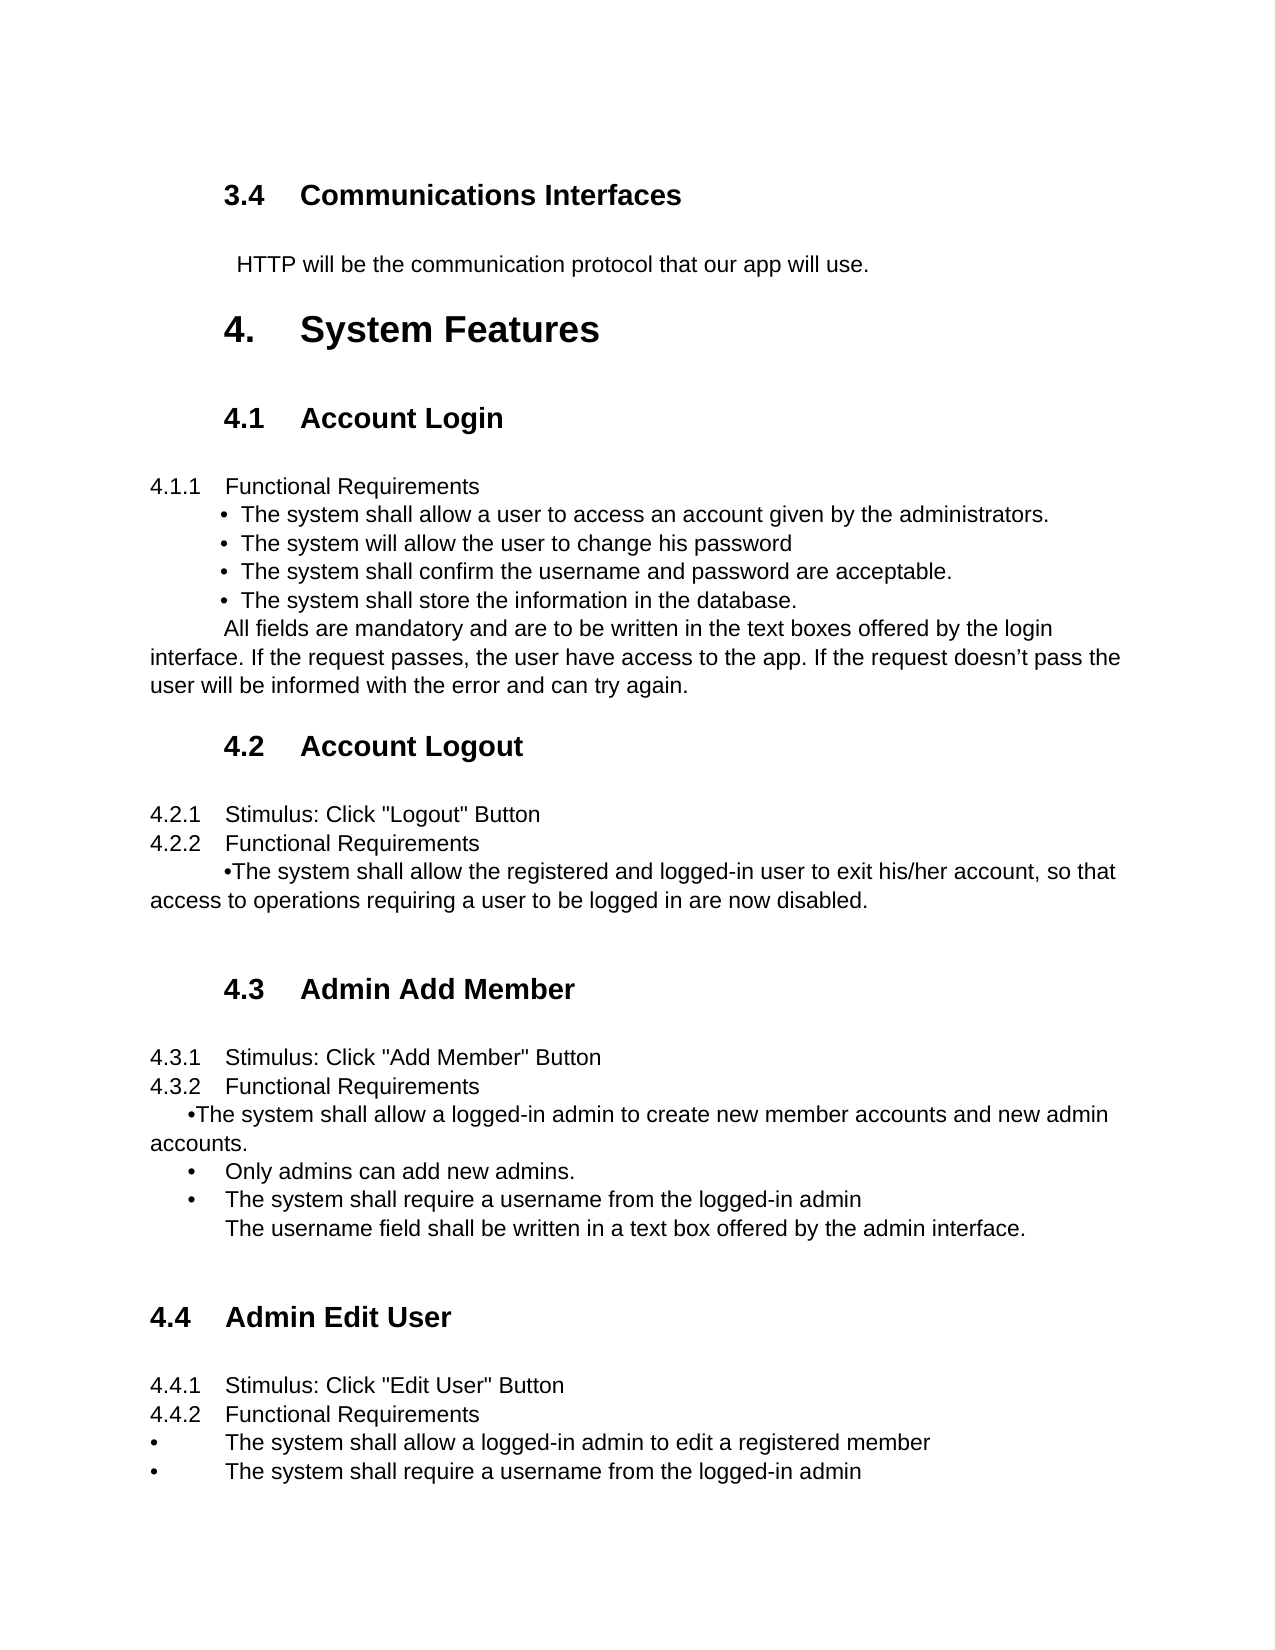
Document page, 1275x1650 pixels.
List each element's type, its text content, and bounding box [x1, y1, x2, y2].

text 4.2 Account Logout [150, 729, 1125, 762]
list The system shall require a username from the logged-in admin [187, 1186, 1125, 1213]
text • The system shall allow a user to access an account given by the administrators. [150, 501, 1125, 528]
text • The system shall require a username from the logged-in admin [150, 1458, 1125, 1484]
text • The system shall confirm the username and password are acceptable. [150, 558, 1125, 585]
text 4.1 Account Login [150, 401, 1125, 434]
text 4.1.1 Functional Requirements [150, 473, 1125, 499]
text •The system shall allow the registered and logged-in user to exit his/her account, so that access to operations requiring a user to be logged in are now disabled. [150, 858, 1125, 913]
list Only admins can add new admins. [187, 1158, 1125, 1184]
text HTTP will be the communication protocol that our app will use. [150, 251, 1125, 277]
text 4.2.1 Stimulus: Click "Logout" Button [150, 801, 1125, 828]
text 4.2.2 Functional Requirements [150, 830, 1125, 856]
text 4.3.2 Functional Requirements [150, 1073, 1125, 1099]
text 4. System Features [150, 308, 1125, 351]
text The username field shall be written in a text box offered by the admin interface. [150, 1215, 1125, 1241]
text • The system will allow the user to change his password [150, 530, 1125, 556]
text • The system shall store the information in the database. [150, 587, 1125, 613]
text 4.3 Admin Add Member [150, 972, 1125, 1005]
text •The system shall allow a logged-in admin to create new member accounts and new admin accounts. [150, 1101, 1125, 1156]
text 4.4.1 Stimulus: Click "Edit User" Button [150, 1372, 1125, 1399]
text 4.4.2 Functional Requirements [150, 1401, 1125, 1427]
text All fields are mandatory and are to be written in the text boxes offered by the login interface. If the request passes, the user have access to the app. If the request doesn’t pass the user will be informed with the error and can try again. [150, 615, 1125, 698]
text 4.4 Admin Edit User [150, 1300, 1125, 1334]
text • The system shall allow a logged-in admin to edit a registered member [150, 1429, 1125, 1456]
text 3.4 Communications Interfaces [150, 178, 1125, 212]
text 4.3.1 Stimulus: Click "Add Member" Button [150, 1044, 1125, 1071]
